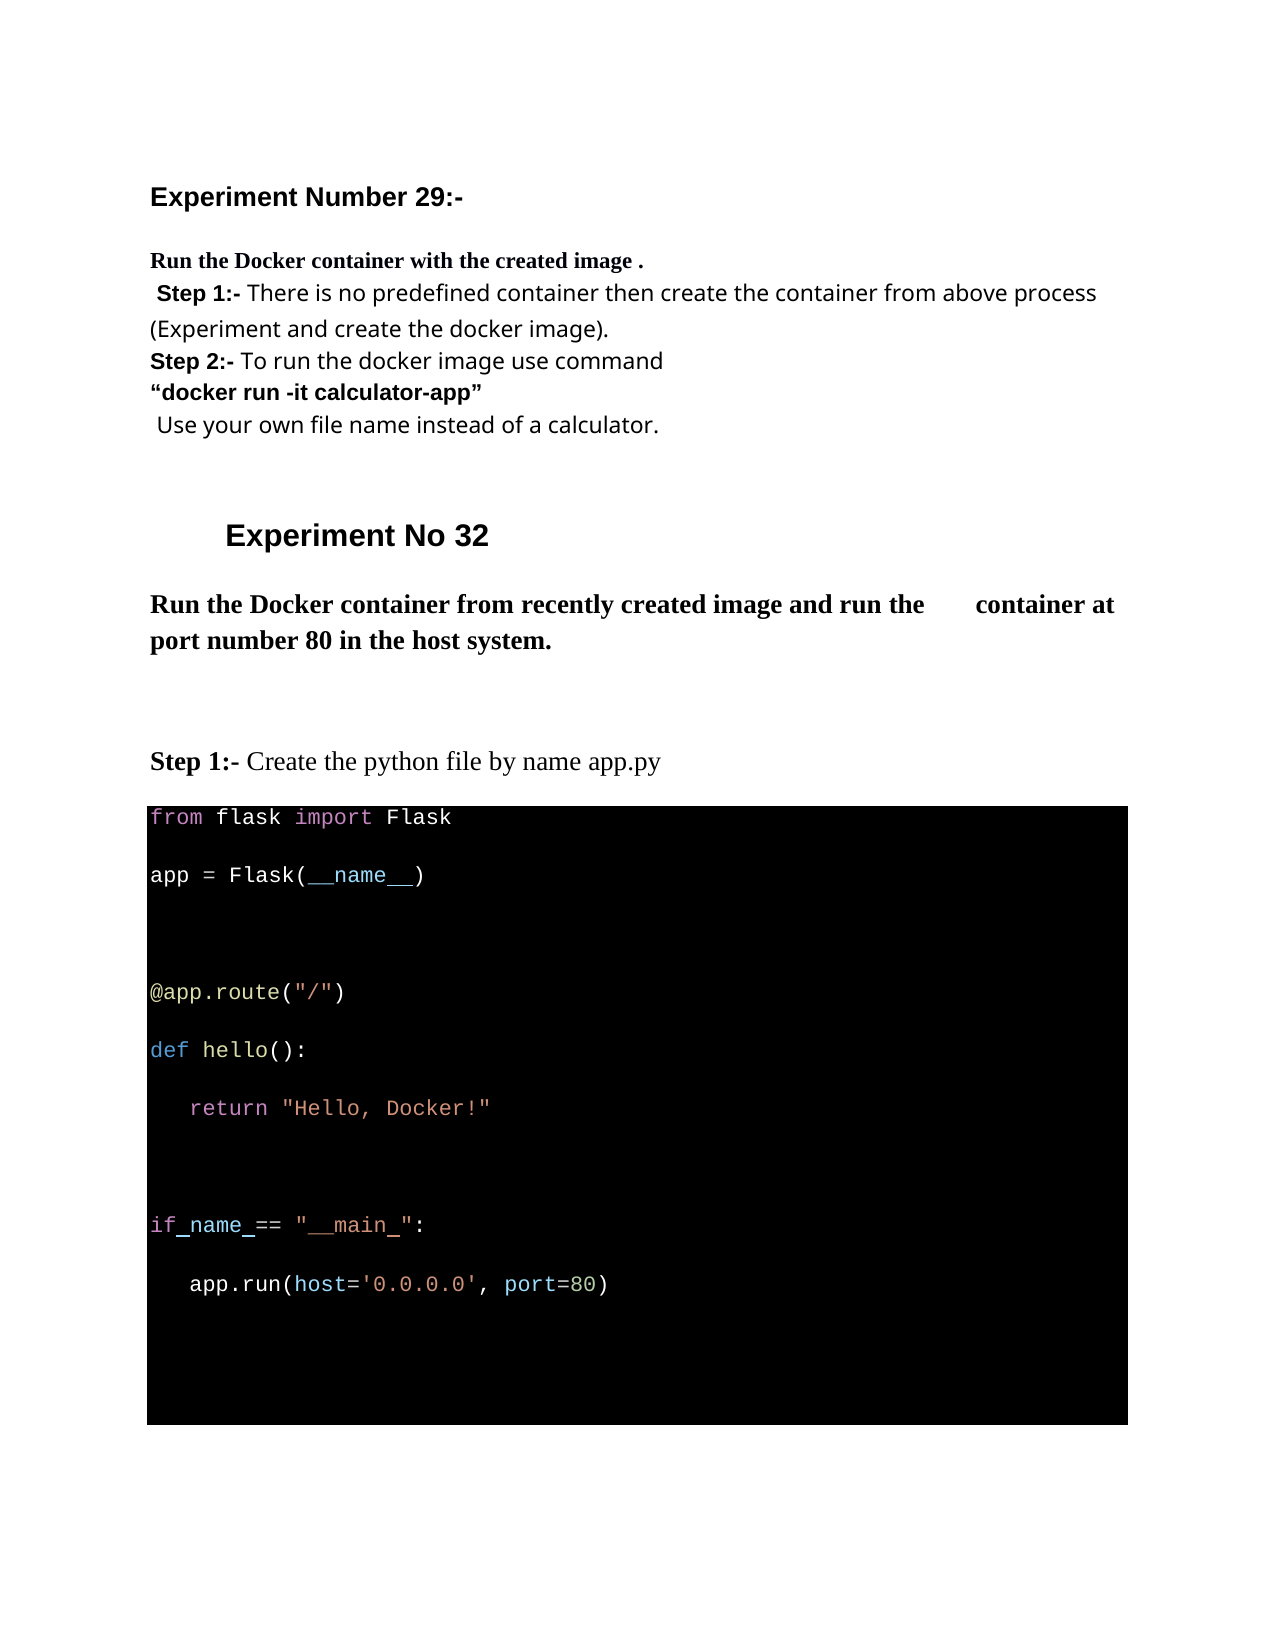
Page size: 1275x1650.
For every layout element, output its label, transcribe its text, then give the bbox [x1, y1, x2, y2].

text Step 1:- There is no predefined container then create the container from above process (Experiment and create the docker image). [150, 277, 1139, 344]
text Experiment Number 29:- [150, 181, 1139, 212]
subtitle Run the Docker container with the created image . [150, 247, 1139, 273]
text Experiment No 32 [225, 517, 1139, 553]
text Step 2:- To run the docker image use command [150, 348, 1139, 375]
subtitle “docker run -it calculator-app” [150, 378, 1139, 405]
text Step 1:- Create the python file by name app.py [150, 745, 1139, 777]
subtitle Run the Docker container from recently created image and run the container at port number 80 in the host system. [150, 589, 1114, 656]
text Use your own file name instead of a calculator. [156, 409, 1139, 440]
